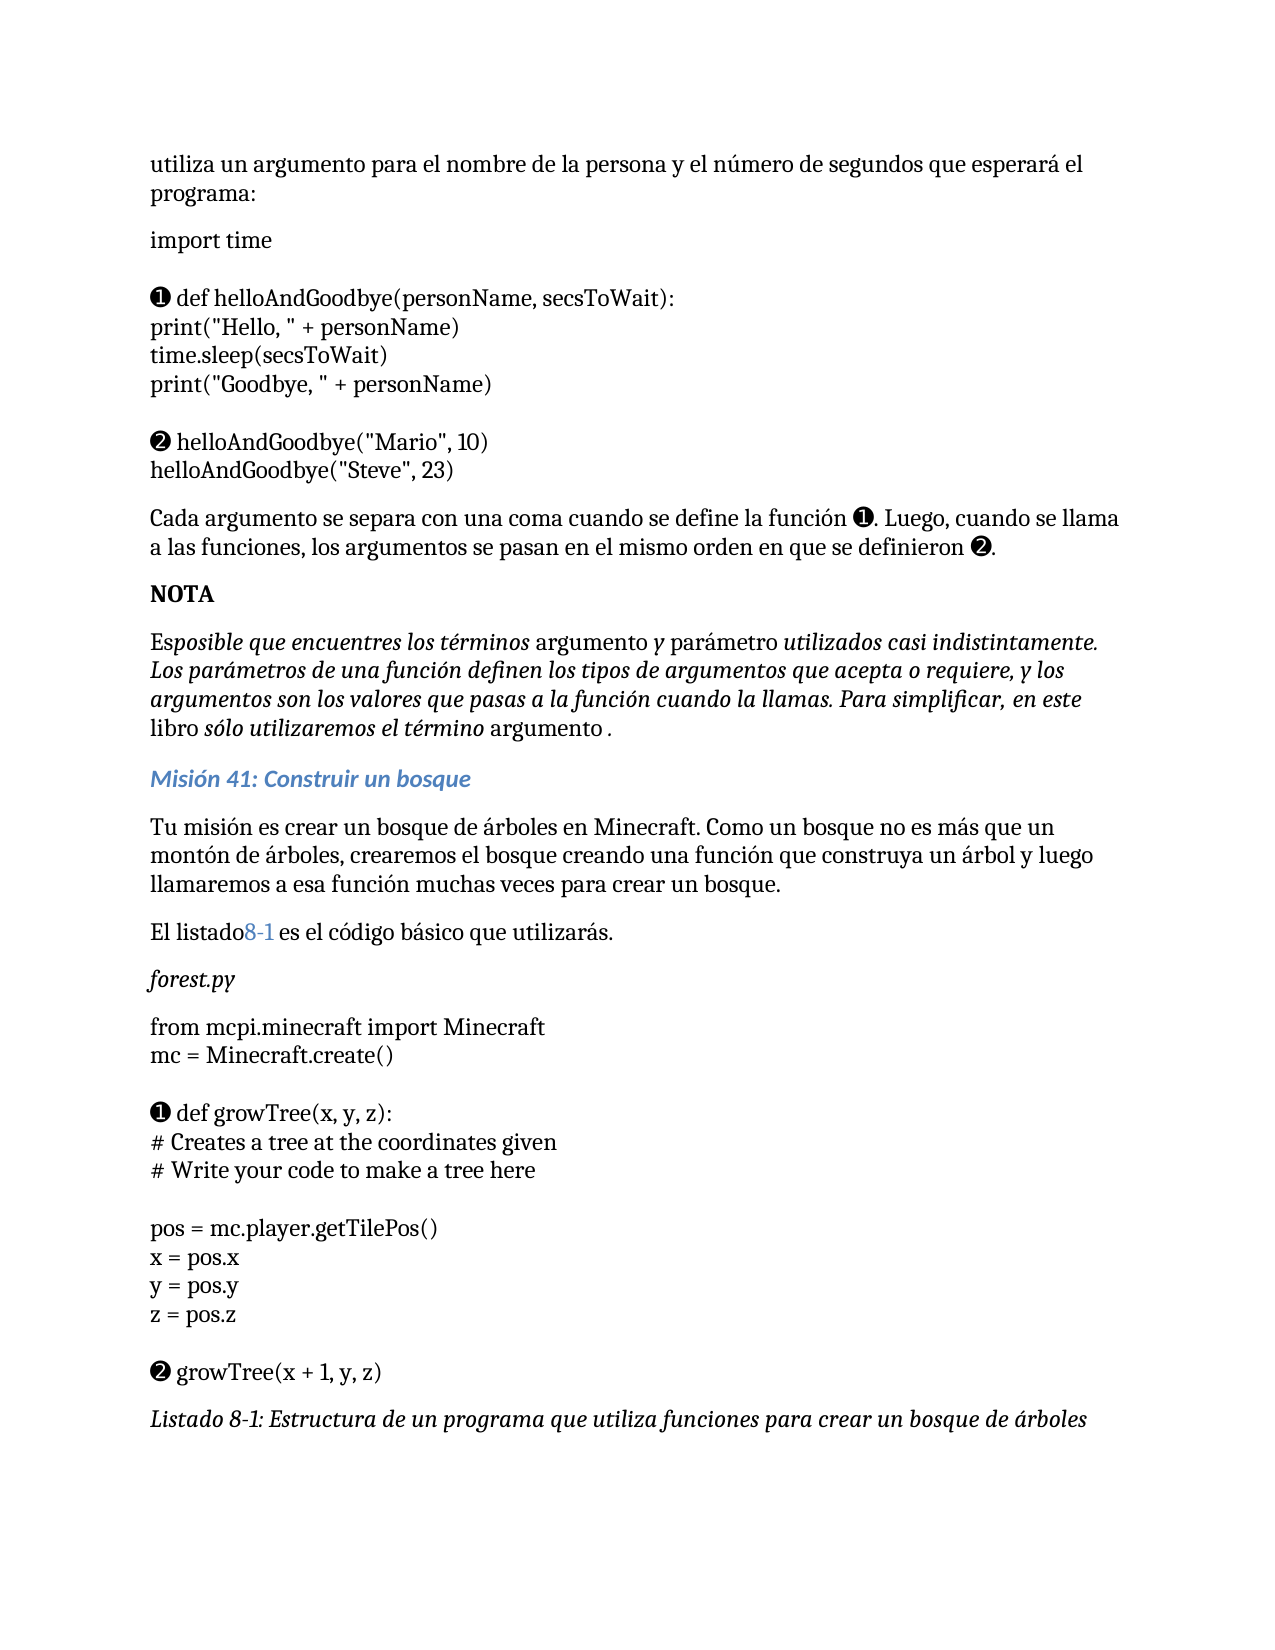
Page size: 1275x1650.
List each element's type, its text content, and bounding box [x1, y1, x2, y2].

text NOTA [150, 580, 1125, 609]
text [150, 150, 1125, 207]
text from mcpi.minecraft import Minecraft mc = Minecraft.create() ➊ def growTree(x, y, z): # Creates a tree at the coordinates given # Write your code to make a tree here pos = mc.player.getTilePos() x = pos.x y = pos.y z = pos.z ➋ growTree(x + 1, y, z) [150, 1013, 1125, 1386]
text import time ➊ def helloAndGoodbye(personName, secsToWait): print("Hello, " + personName) time.sleep(secsToWait) print("Goodbye, " + personName) ➋ helloAndGoodbye("Mario", 10) helloAndGoodbye("Steve", 23) [150, 226, 1125, 485]
text Cada argumento se separa con una coma cuando se define la función ➊. Luego, cuando se llama a las funciones, los argumentos se pasan en el mismo orden en que se definieron ➋. [150, 504, 1125, 561]
text El listado8-1 es el código básico que utilizarás. [150, 918, 1125, 946]
text Esposible que encuentres los términos argumento y parámetro utilizados casi indistintamente. Los parámetros de una función definen los tipos de argumentos que acepta o requiere, y los argumentos son los valores que pasas a la función cuando la llamas. Para simplificar, en este libro sólo utilizaremos el término argumento . [150, 627, 1125, 742]
subtitle Misión 41: Construir un bosque [150, 763, 1125, 794]
text forest.py [150, 965, 1125, 994]
text Tu misión es crear un bosque de árboles en Minecraft. Como un bosque no es más que un montón de árboles, crearemos el bosque creando una función que construya un árbol y luego llamaremos a esa función muchas veces para crear un bosque. [150, 813, 1125, 899]
text Listado 8-1: Estructura de un programa que utiliza funciones para crear un bosque de árboles [150, 1405, 1125, 1434]
